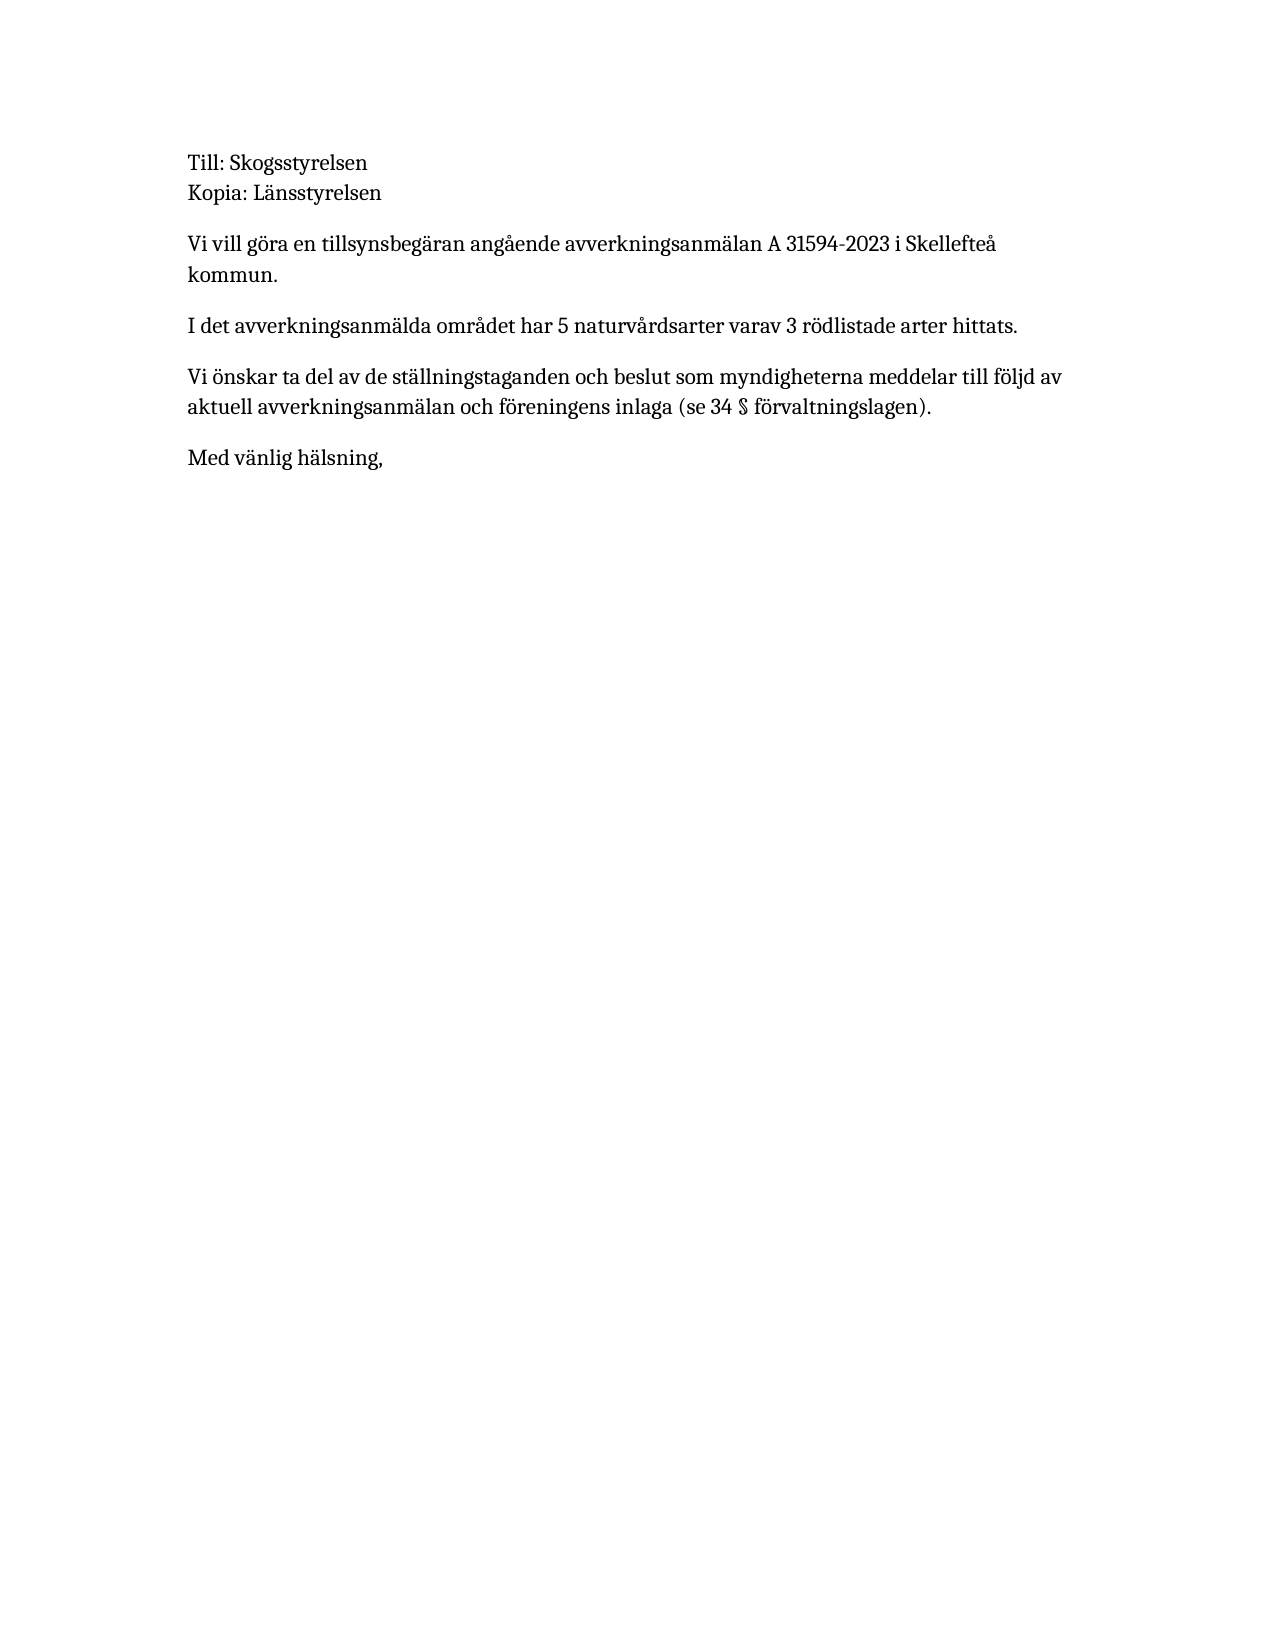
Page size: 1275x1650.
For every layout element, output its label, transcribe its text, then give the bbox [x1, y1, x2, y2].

text Till: Skogsstyrelsen Kopia: Länsstyrelsen [187, 150, 1087, 207]
text I det avverkningsanmälda området har 5 naturvårdsarter varav 3 rödlistade arter hittats. [187, 312, 1087, 339]
text Med vänlig hälsning, [187, 445, 1087, 501]
text Vi önskar ta del av de ställningstaganden och beslut som myndigheterna meddelar till följd av aktuell avverkningsanmälan och föreningens inlaga (se 34 § förvaltningslagen). [187, 363, 1087, 420]
text Vi vill göra en tillsynsbegäran angående avverkningsanmälan A 31594-2023 i Skellefteå kommun. [187, 231, 1087, 288]
